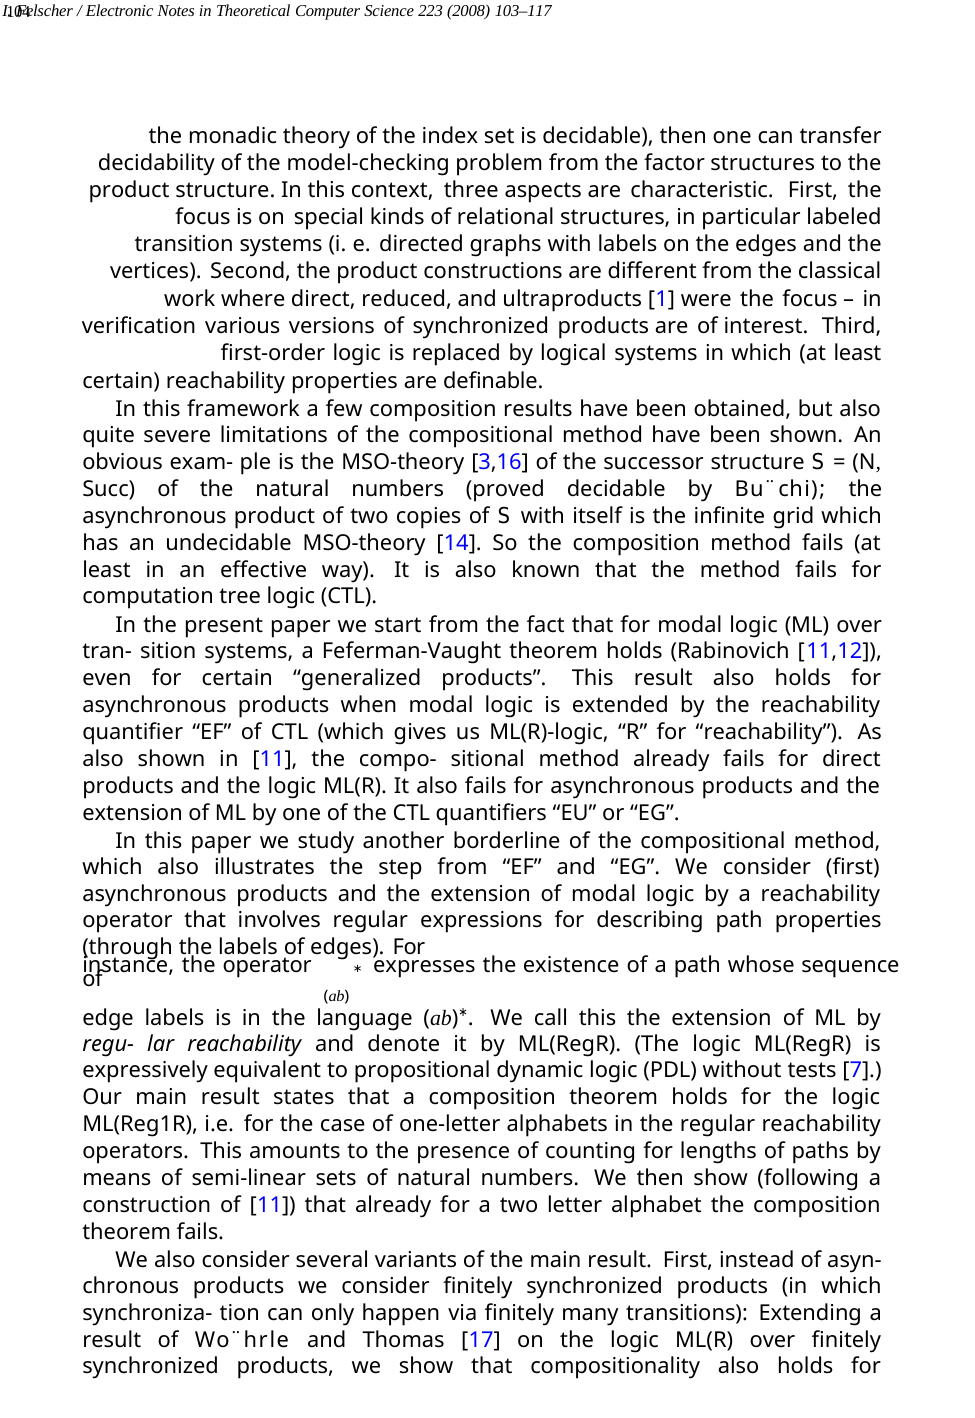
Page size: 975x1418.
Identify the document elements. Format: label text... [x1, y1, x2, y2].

text In the present paper we start from the fact that for modal logic (ML) over tran- sition systems, a Feferman-Vaught theorem holds (Rabinovich [11,12]), even for certain “generalized products”. This result also holds for asynchronous products when modal logic is extended by the reachability quantifier “EF” of CTL (which gives us ML(R)-logic, “R” for “reachability”). As also shown in [11], the compo- sitional method already fails for direct products and the logic ML(R). It also fails for asynchronous products and the extension of ML by one of the CTL quantifiers “EU” or “EG”. [82, 611, 882, 826]
text certain) reachability properties are definable. [82, 367, 904, 393]
text instance, the operator ∗ expresses the existence of a path whose sequence of [82, 961, 904, 990]
text (ab) [323, 990, 904, 1004]
text the monadic theory of the index set is decidable), then one can transfer decidability of the model-checking problem from the factor structures to the product structure. In this context, three aspects are characteristic. First, the focus is on special kinds of relational structures, in particular labeled transition systems (i. e. directed graphs with labels on the edges and the vertices). Second, the product constructions are different from the classical work where direct, reduced, and ultraproducts [1] were the focus – in verification various versions of synchronized products are of interest. Third, first-order logic is replaced by logical systems in which (at least [78, 122, 881, 367]
text edge labels is in the language (ab)∗. We call this the extension of ML by regu- lar reachability and denote it by ML(RegR). (The logic ML(RegR) is expressively equivalent to propositional dynamic logic (PDL) without tests [7].) Our main result states that a composition theorem holds for the logic ML(Reg1R), i.e. for the case of one-letter alphabets in the regular reachability operators. This amounts to the presence of counting for lengths of paths by means of semi-linear sets of natural numbers. We then show (following a construction of [11]) that already for a two letter alphabet the composition theorem fails. [82, 1004, 882, 1246]
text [82, 1246, 882, 1380]
text In this paper we study another borderline of the compositional method, which also illustrates the step from “EF” and “EG”. We consider (first) asynchronous products and the extension of modal logic by a reachability operator that involves regular expressions for describing path properties (through the labels of edges). For [82, 827, 881, 961]
text In this framework a few composition results have been obtained, but also quite severe limitations of the compositional method have been shown. An obvious exam- ple is the MSO-theory [3,16] of the successor structure S = (N, Succ) of the natural numbers (proved decidable by Bu¨chi); the asynchronous product of two copies of S with itself is the infinite grid which has an undecidable MSO-theory [14]. So the composition method fails (at least in an effective way). It is also known that the method fails for computation tree logic (CTL). [82, 395, 882, 610]
